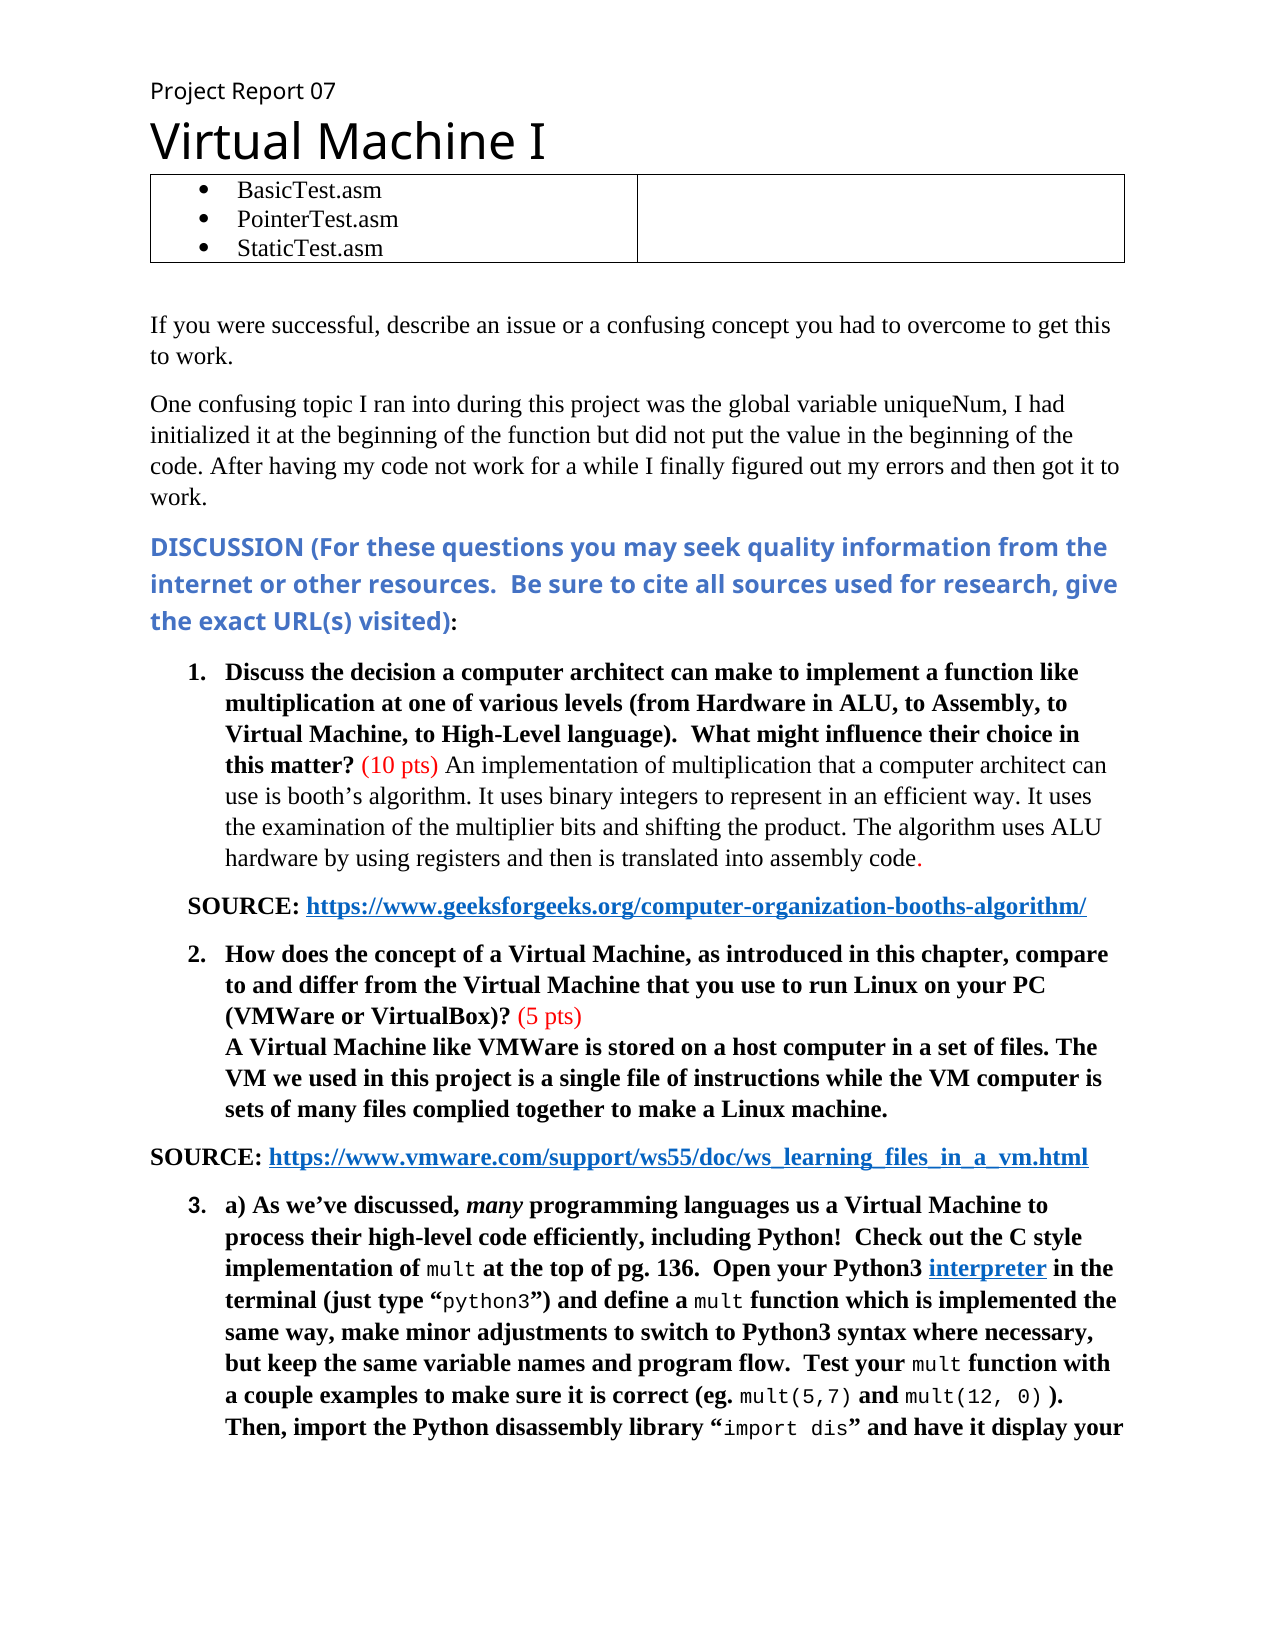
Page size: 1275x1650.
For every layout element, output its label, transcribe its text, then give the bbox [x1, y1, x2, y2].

text SOURCE: https://www.geeksforgeeks.org/computer-organization-booths-algorithm/ [187, 891, 1125, 920]
table_cell [638, 175, 1124, 262]
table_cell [151, 175, 637, 262]
text DISCUSSION (For these questions you may seek quality information from the internet or other resources. Be sure to cite all sources used for research, give the exact URL(s) visited): [150, 530, 1125, 638]
list How does the concept of a Virtual Machine, as introduced in this chapter, compare to and differ from the Virtual Machine that you use to run Linux on your PC (VMWare or VirtualBox)? (5 pts) [187, 939, 1125, 1029]
text If you were successful, describe an issue or a confusing concept you had to overcome to get this to work. [150, 310, 1125, 370]
list Discuss the decision a computer architect can make to implement a function like multiplication at one of various levels (from Hardware in ALU, to Assembly, to Virtual Machine, to High-Level language). What might influence their choice in this matter? (10 pts) An implementation of multiplication that a computer architect can use is booth’s algorithm. It uses binary integers to represent in an efficient way. It uses the examination of the multiplier bits and shifting the product. The algorithm uses ALU hardware by using registers and then is translated into assembly code. [187, 657, 1125, 872]
text SOURCE: https://www.vmware.com/support/ws55/doc/ws_learning_files_in_a_vm.html [150, 1142, 1125, 1170]
text One confusing topic I ran into during this project was the global variable uniqueNum, I had initialized it at the beginning of the function but did not put the value in the beginning of the code. After having my code not work for a while I finally figured out my errors and then got it to work. [150, 389, 1125, 511]
list A Virtual Machine like VMWare is stored on a host computer in a set of files. The VM we used in this project is a single file of instructions while the VM computer is sets of many files complied together to make a Linux machine. [225, 1032, 1125, 1123]
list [187, 1189, 1125, 1441]
